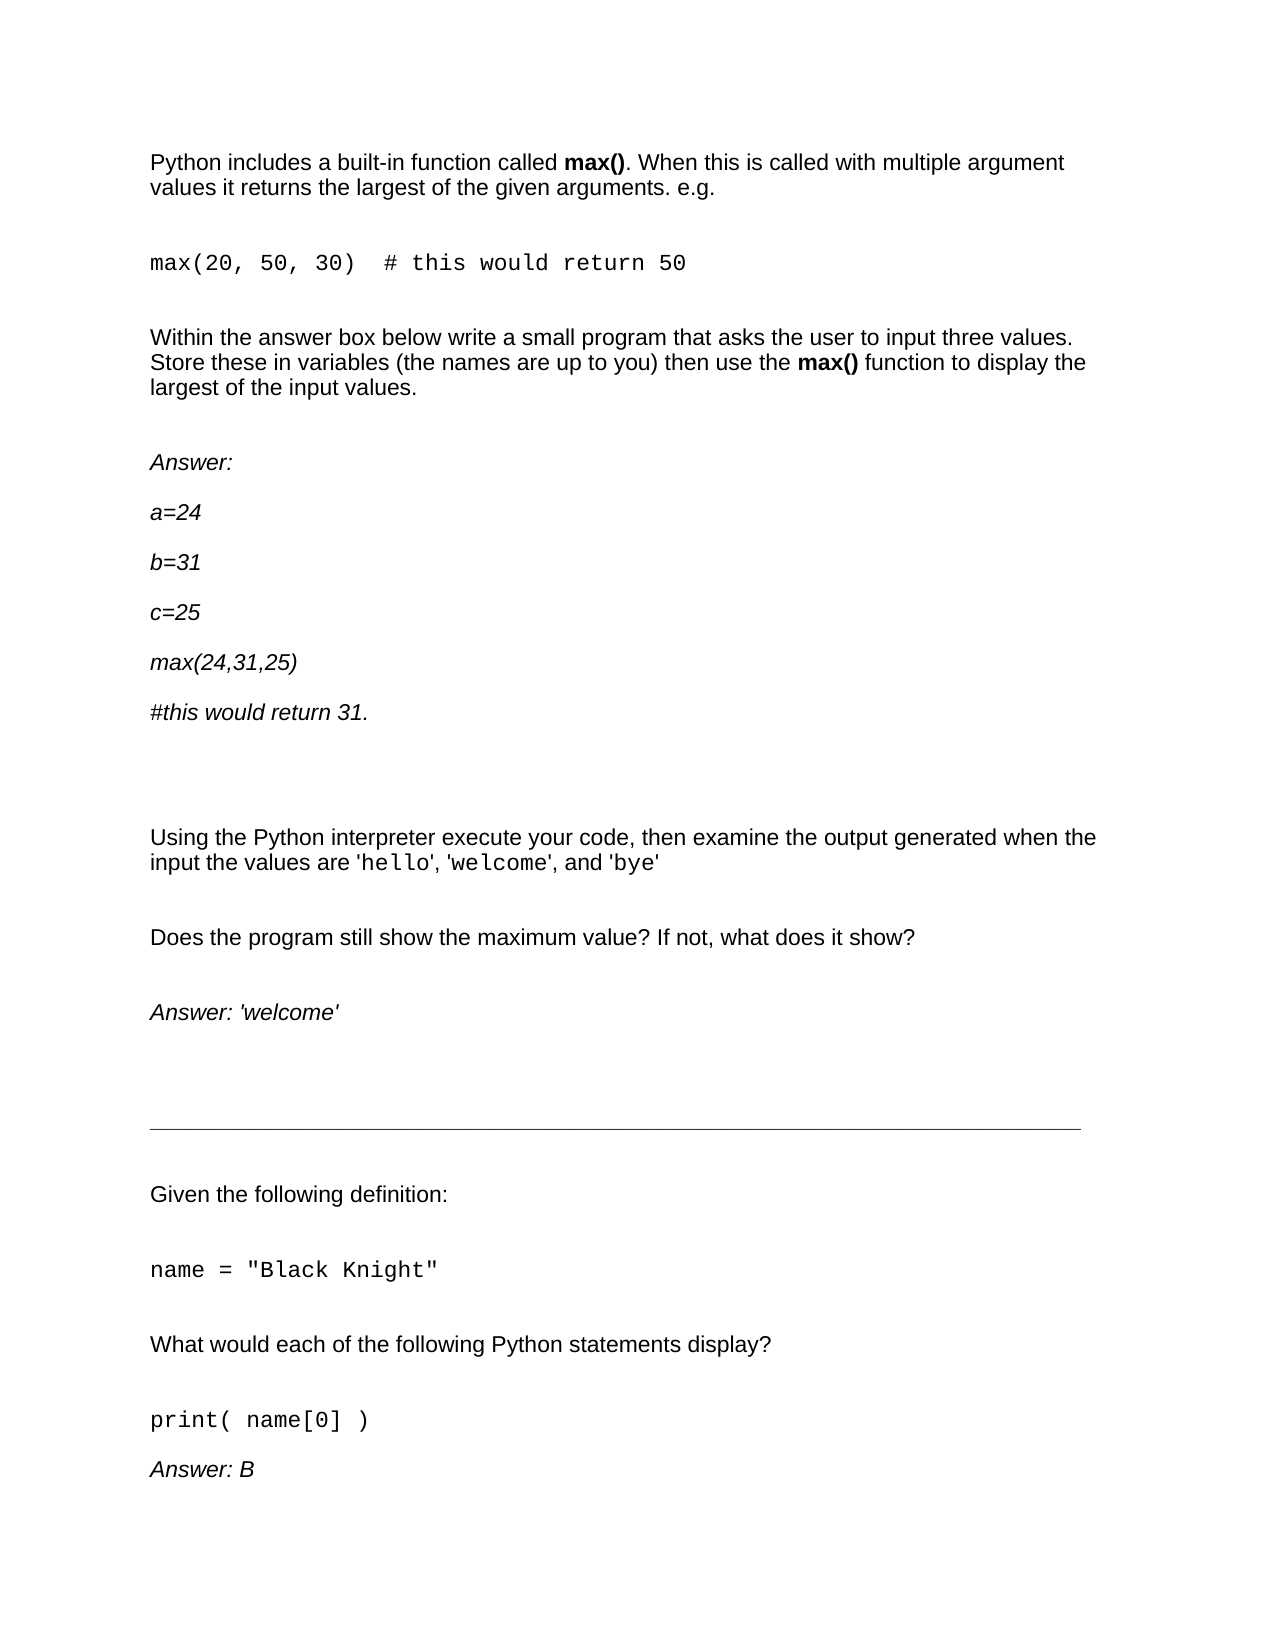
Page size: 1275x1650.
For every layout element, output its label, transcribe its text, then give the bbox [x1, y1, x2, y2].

text max(24,31,25) [150, 650, 1125, 675]
text print( name[0] ) [150, 1407, 1125, 1432]
text Python includes a built-in function called max(). When this is called with multiple argument values it returns the largest of the given arguments. e.g. [150, 150, 1125, 200]
text Answer: 'welcome' [150, 1000, 1125, 1025]
text a=24 [150, 500, 1125, 525]
text Does the program still show the maximum value? If not, what does it show? [150, 925, 1125, 950]
text Using the Python interpreter execute your code, then examine the output generated when the input the values are 'hello', 'welcome', and 'bye' [150, 825, 1125, 875]
text Given the following definition: [150, 1182, 1125, 1207]
text #this would return 31. [150, 700, 1125, 725]
text Answer: B [150, 1457, 1125, 1482]
text max(20, 50, 30) # this would return 50 [150, 250, 1125, 275]
text Answer: [150, 450, 1125, 475]
text Within the answer box below write a small program that asks the user to input three values. Store these in variables (the names are up to you) then use the max() function to display the largest of the input values. [150, 325, 1125, 400]
text c=25 [150, 600, 1125, 625]
text name = "Black Knight" [150, 1257, 1125, 1282]
text b=31 [150, 550, 1125, 575]
text _________________________________________________________________________ [150, 1107, 1125, 1132]
text What would each of the following Python statements display? [150, 1332, 1125, 1357]
